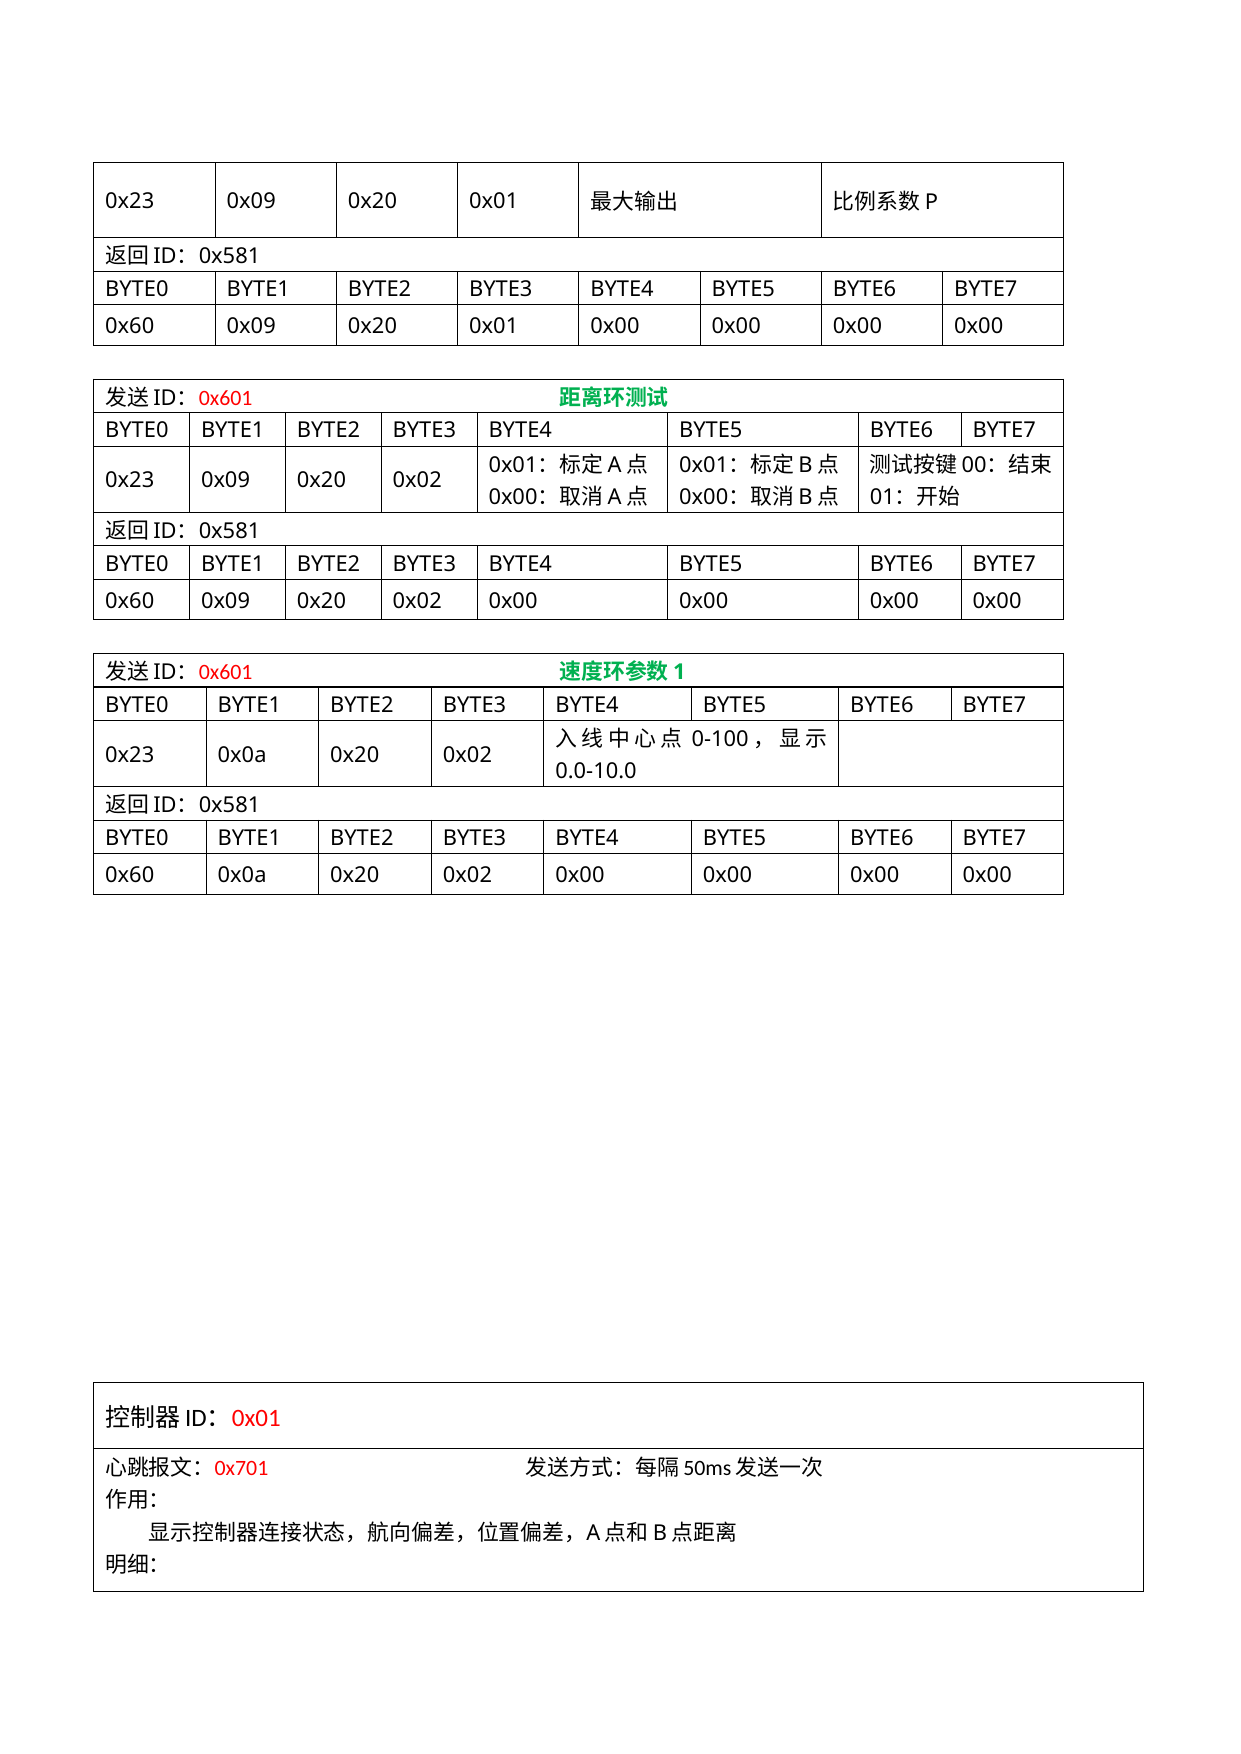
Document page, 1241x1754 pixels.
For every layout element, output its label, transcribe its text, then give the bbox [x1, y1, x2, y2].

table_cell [94, 1449, 1143, 1591]
table_cell 0x00 [822, 305, 942, 345]
table_cell 0x23 [94, 447, 189, 512]
table_cell 0x09 [190, 447, 285, 512]
table_cell BYTE3 [432, 688, 543, 720]
table_cell BYTE2 [319, 688, 431, 720]
table_cell [839, 721, 1063, 786]
table_cell 0x00 [544, 854, 691, 894]
table_cell BYTE6 [822, 272, 942, 304]
table_cell 0x00 [478, 580, 667, 619]
table_cell 0x09 [216, 163, 336, 237]
table_cell BYTE0 [94, 546, 189, 579]
table_cell BYTE6 [839, 821, 951, 853]
table_cell BYTE3 [382, 546, 477, 579]
table_cell BYTE3 [432, 821, 543, 853]
table_cell 最大输出 [579, 163, 821, 237]
table_cell 0x01：标定A点 0x00：取消A点 [478, 447, 667, 512]
table_cell BYTE2 [337, 272, 457, 304]
table_cell 0x23 [94, 163, 215, 237]
table_cell 返回ID：0x581 [94, 787, 1063, 819]
table_cell BYTE5 [692, 821, 838, 853]
table_cell BYTE1 [207, 688, 318, 720]
table_cell BYTE4 [478, 413, 667, 446]
table_cell BYTE3 [382, 413, 477, 446]
table_cell BYTE5 [692, 688, 838, 720]
table_cell 0x00 [668, 580, 858, 619]
table_cell 返回ID：0x581 [94, 238, 1063, 271]
table_cell 0x20 [286, 580, 381, 619]
table_cell 返回ID：0x581 [94, 513, 1063, 545]
table_cell 比例系数P [822, 163, 1063, 237]
table_cell BYTE1 [190, 413, 285, 446]
table_cell BYTE2 [286, 413, 381, 446]
table_cell 0x20 [337, 305, 457, 345]
table_cell BYTE0 [94, 272, 215, 304]
table_cell BYTE4 [579, 272, 700, 304]
table_cell BYTE7 [962, 413, 1063, 446]
table_cell 0x00 [692, 854, 838, 894]
table_cell BYTE5 [668, 546, 858, 579]
table_cell 0x09 [216, 305, 336, 345]
table_cell BYTE1 [216, 272, 336, 304]
table_cell BYTE5 [701, 272, 821, 304]
table_header 发送ID：0x601 距离环测试 [94, 380, 1063, 412]
table_cell 0x02 [382, 580, 477, 619]
table_cell 0x23 [94, 721, 206, 786]
table_cell BYTE6 [859, 413, 961, 446]
table_cell BYTE7 [962, 546, 1063, 579]
table_cell 0x00 [859, 580, 961, 619]
table_cell 0x0a [207, 721, 318, 786]
table_cell 0x01 [458, 305, 578, 345]
table_cell 0x20 [286, 447, 381, 512]
table_cell 0x0a [207, 854, 318, 894]
table_cell BYTE7 [952, 821, 1063, 853]
table_cell BYTE6 [839, 688, 951, 720]
table_cell BYTE7 [943, 272, 1063, 304]
table_cell 0x20 [319, 854, 431, 894]
table_cell 测试按键00：结束 01：开始 [859, 447, 1063, 512]
table_cell BYTE4 [544, 821, 691, 853]
table_cell 0x00 [579, 305, 700, 345]
table_cell 0x00 [943, 305, 1063, 345]
table_cell BYTE5 [668, 413, 858, 446]
table_cell 0x01：标定B点 0x00：取消B点 [668, 447, 858, 512]
table_cell 0x00 [839, 854, 951, 894]
table_cell BYTE7 [952, 688, 1063, 720]
table_cell 入线中心点0-100，显示0.0-10.0 [544, 721, 838, 786]
table_cell BYTE0 [94, 821, 206, 853]
table_cell BYTE4 [478, 546, 667, 579]
table_cell BYTE2 [286, 546, 381, 579]
table_cell BYTE1 [207, 821, 318, 853]
table_cell BYTE1 [190, 546, 285, 579]
table_header 发送ID：0x601 速度环参数1 [94, 654, 1063, 686]
table_cell 0x01 [458, 163, 578, 237]
table_cell 0x60 [94, 305, 215, 345]
table_cell BYTE3 [458, 272, 578, 304]
table_cell BYTE6 [859, 546, 961, 579]
table_cell 0x00 [962, 580, 1063, 619]
table_cell 0x02 [432, 854, 543, 894]
table_cell BYTE4 [544, 688, 691, 720]
table_cell 0x60 [94, 580, 189, 619]
table_cell 0x02 [432, 721, 543, 786]
table_cell 0x20 [337, 163, 457, 237]
table_cell 0x09 [190, 580, 285, 619]
table_cell 0x02 [382, 447, 477, 512]
table_header 控制器ID：0x01 [94, 1383, 1143, 1448]
table_cell 0x00 [701, 305, 821, 345]
table_cell BYTE0 [94, 413, 189, 446]
table_cell 0x20 [319, 721, 431, 786]
table_cell 0x60 [94, 854, 206, 894]
table_cell 0x00 [952, 854, 1063, 894]
table_cell BYTE2 [319, 821, 431, 853]
table_cell BYTE0 [94, 688, 206, 720]
